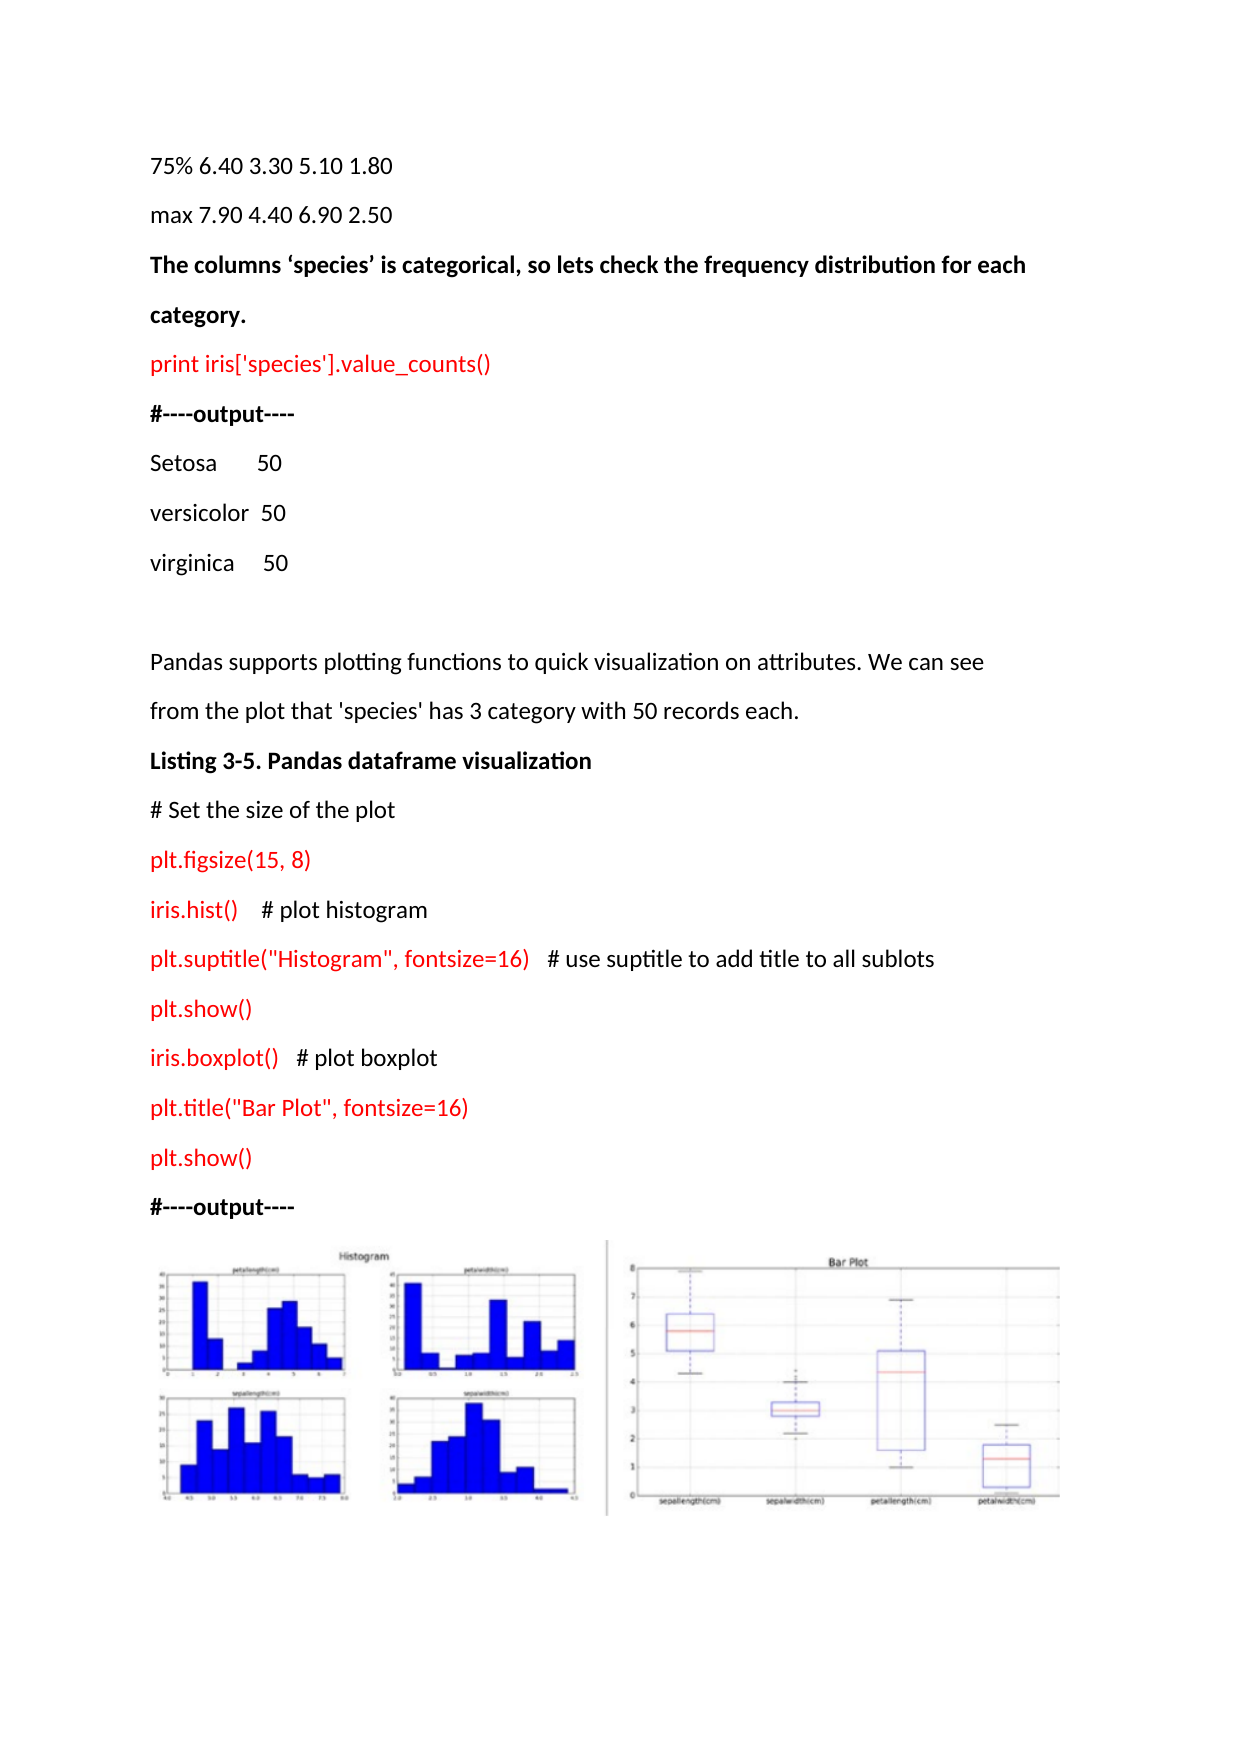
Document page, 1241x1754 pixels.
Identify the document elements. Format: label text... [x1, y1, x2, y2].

text Pandas supports plotting functions to quick visualization on attributes. We can see [150, 646, 1090, 676]
text virginica 50 [150, 547, 1090, 577]
text plt.suptitle("Histogram", fontsize=16) # use suptitle to add title to all sublots [150, 943, 1090, 974]
text iris.boxplot() # plot boxplot [150, 1042, 1090, 1073]
text plt.show() [150, 1142, 1090, 1172]
text The columns ‘species’ is categorical, so lets check the frequency distribution for each [150, 249, 1090, 280]
text Listing 3-5. Pandas dataframe visualization [150, 745, 1090, 776]
text from the plot that 'species' has 3 category with 50 records each. [150, 695, 1090, 726]
text plt.show() [150, 993, 1090, 1023]
text max 7.90 4.40 6.90 2.50 [150, 199, 1090, 230]
text print iris['species'].value_counts() [150, 348, 1090, 379]
text plt.figsize(15, 8) [150, 844, 1090, 875]
text #----output---- [150, 398, 1090, 428]
text 75% 6.40 3.30 5.10 1.80 [150, 150, 1090, 181]
text plt.title("Bar Plot", fontsize=16) [150, 1092, 1090, 1123]
text versicolor 50 [150, 497, 1090, 528]
text #----output---- [150, 1191, 1090, 1222]
picture [150, 1240, 1091, 1526]
text iris.hist() # plot histogram [150, 894, 1090, 924]
text category. [150, 299, 1090, 329]
text Setosa 50 [150, 447, 1090, 478]
text # Set the size of the plot [150, 794, 1090, 825]
